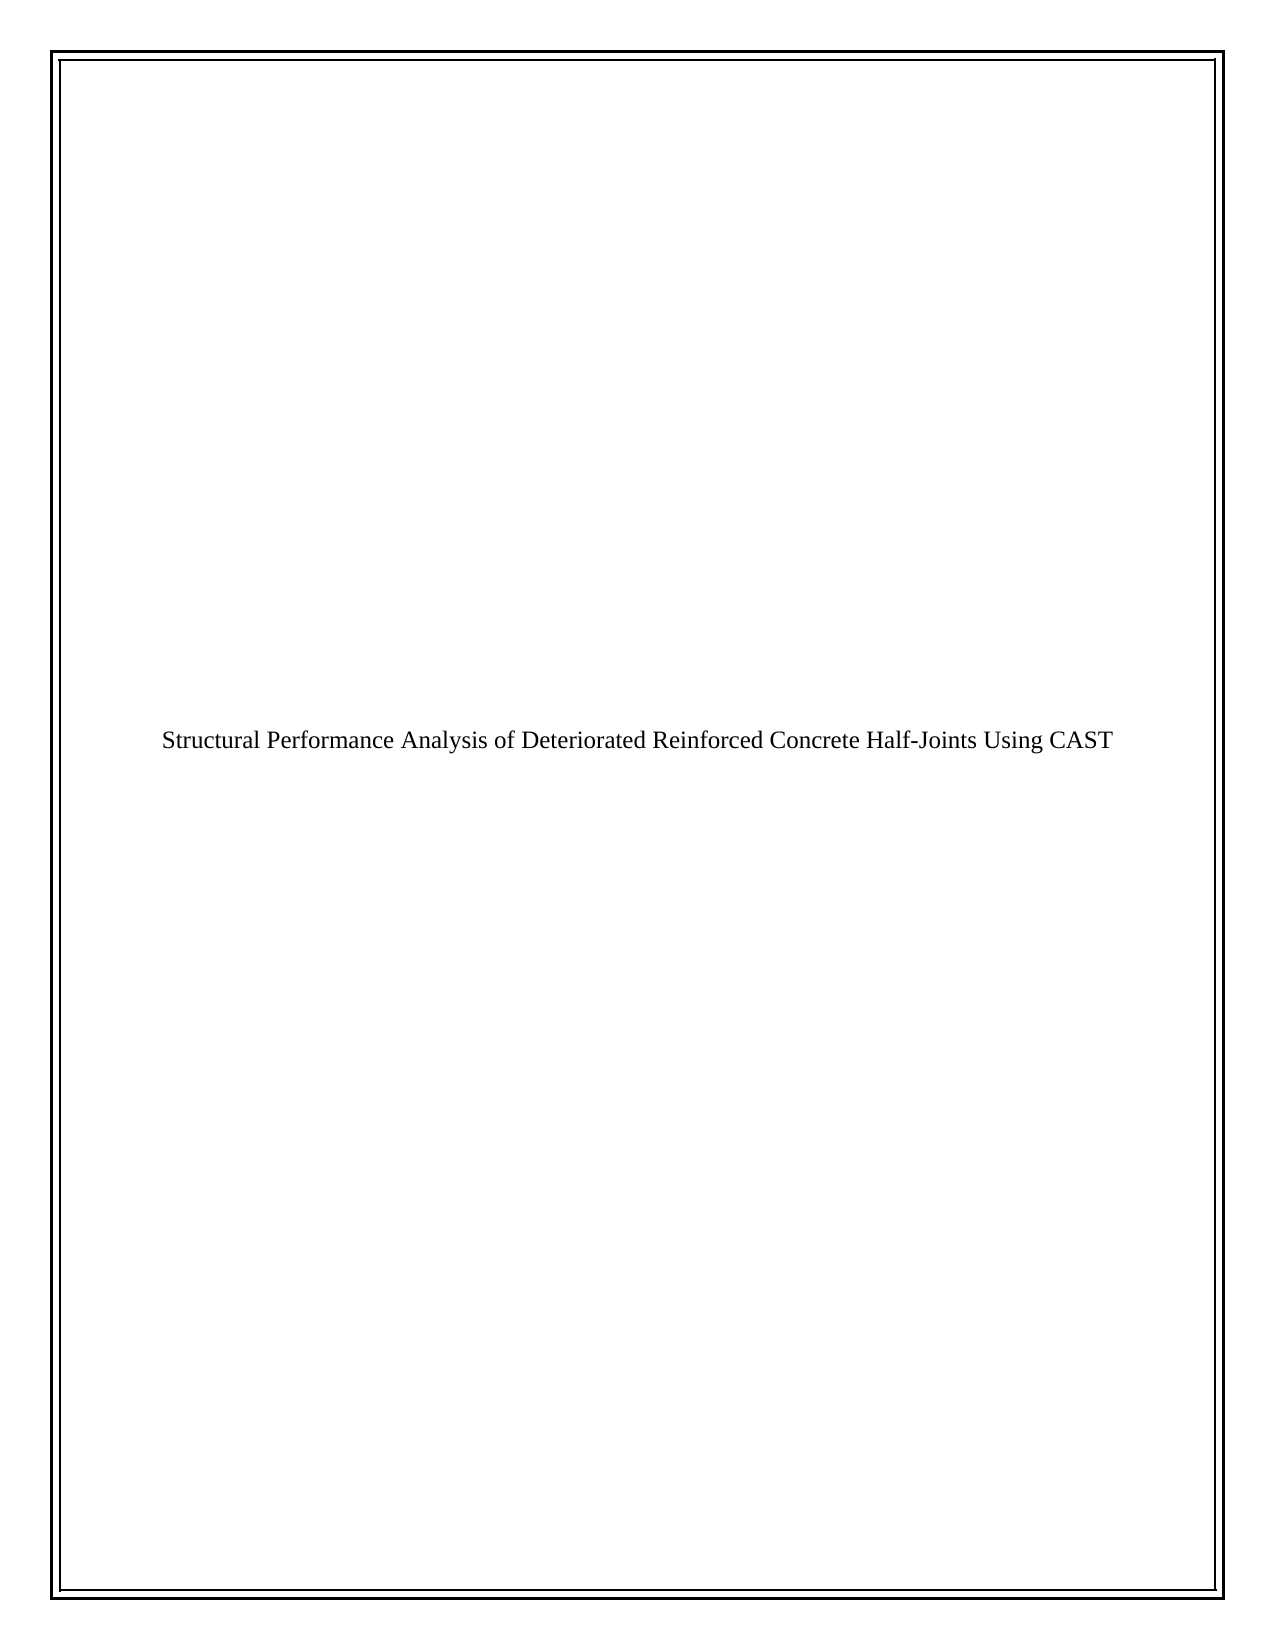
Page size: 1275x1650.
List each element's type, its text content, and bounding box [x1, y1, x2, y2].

text Structural Performance Analysis of Deteriorated Reinforced Concrete Half-Joints Using CAST [150, 726, 1125, 754]
